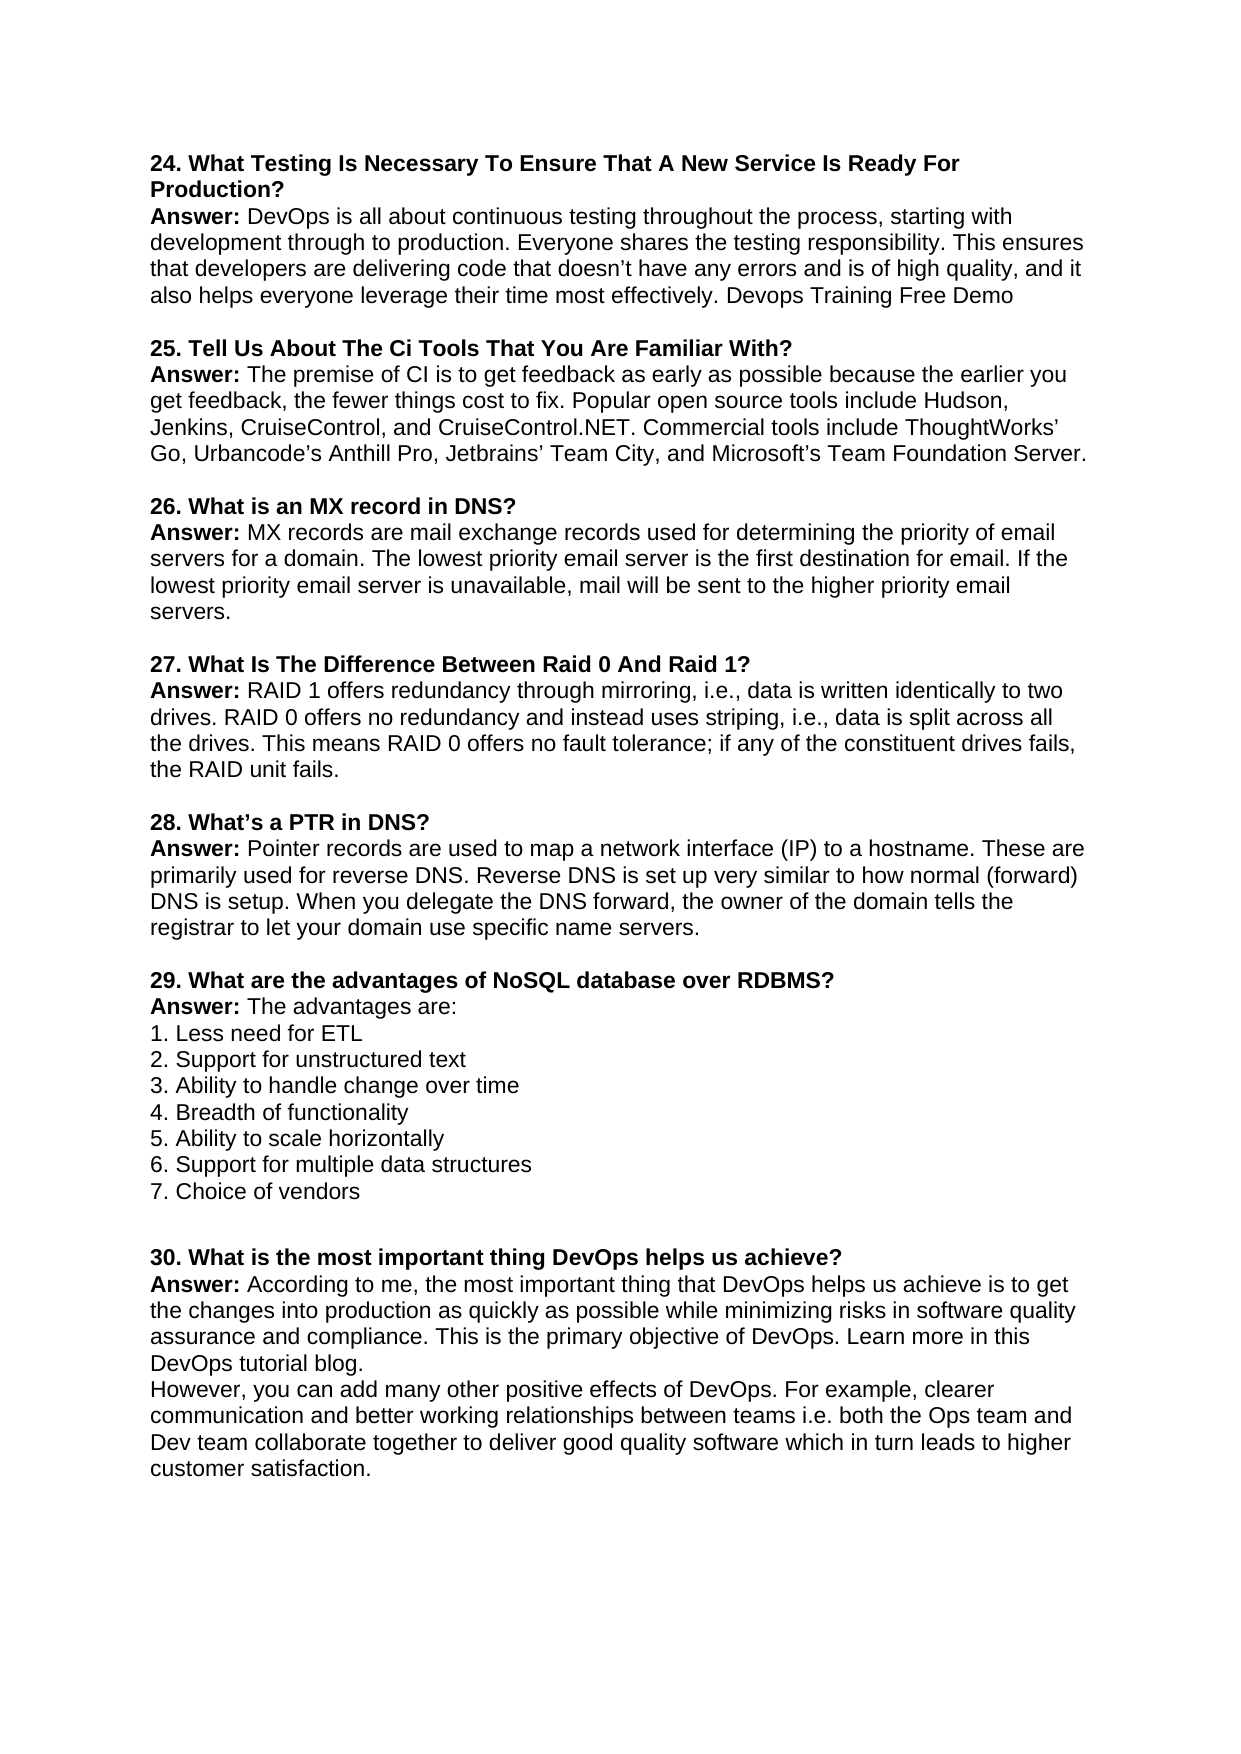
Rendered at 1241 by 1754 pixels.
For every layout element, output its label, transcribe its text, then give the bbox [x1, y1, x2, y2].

text 29. What are the advantages of NoSQL database over RDBMS? Answer: The advantages are: [150, 967, 1090, 1020]
text However, you can add many other positive effects of DevOps. For example, clearer communication and better working relationships between teams i.e. both the Ops team and Dev team collaborate together to deliver good quality software which in turn leads to higher customer satisfaction. [150, 1376, 1090, 1481]
text 30. What is the most important thing DevOps helps us achieve? Answer: According to me, the most important thing that DevOps helps us achieve is to get the changes into production as quickly as possible while minimizing risks in software quality assurance and compliance. This is the primary objective of DevOps. Learn more in this DevOps tutorial blog. [150, 1244, 1090, 1376]
text 25. Tell Us About The Ci Tools That You Are Familiar With? Answer: The premise of CI is to get feedback as early as possible because the earlier you get feedback, the fewer things cost to fix. Popular open source tools include Hudson, Jenkins, CruiseControl, and CruiseControl.NET. Commercial tools include ThoughtWorks’ Go, Urbancode’s Anthill Pro, Jetbrains’ Team City, and Microsoft’s Team Foundation Server. [150, 334, 1090, 466]
text 27. What Is The Difference Between Raid 0 And Raid 1? Answer: RAID 1 offers redundancy through mirroring, i.e., data is written identically to two drives. RAID 0 offers no redundancy and instead uses striping, i.e., data is split across all the drives. This means RAID 0 offers no fault tolerance; if any of the constituent drives fails, the RAID unit fails. [150, 651, 1090, 782]
text 26. What is an MX record in DNS? Answer: MX records are mail exchange records used for determining the priority of email servers for a domain. The lowest priority email server is the first destination for email. If the lowest priority email server is unavailable, mail will be sent to the higher priority email servers. [150, 493, 1090, 624]
text 24. What Testing Is Necessary To Ensure That A New Service Is Ready For Production? Answer: DevOps is all about continuous testing throughout the process, starting with development through to production. Everyone shares the testing responsibility. This ensures that developers are delivering code that doesn’t have any errors and is of high quality, and it also helps everyone leverage their time most effectively. Devops Training Free Demo [150, 150, 1090, 308]
text 1. Less need for ETL 2. Support for unstructured text 3. Ability to handle change over time 4. Breadth of functionality 5. Ability to scale horizontally 6. Support for multiple data structures 7. Choice of vendors [150, 1020, 1090, 1204]
text 28. What’s a PTR in DNS? Answer: Pointer records are used to map a network interface (IP) to a hostname. These are primarily used for reverse DNS. Reverse DNS is set up very similar to how normal (forward) DNS is setup. When you delegate the DNS forward, the owner of the domain tells the registrar to let your domain use specific name servers. [150, 809, 1090, 941]
